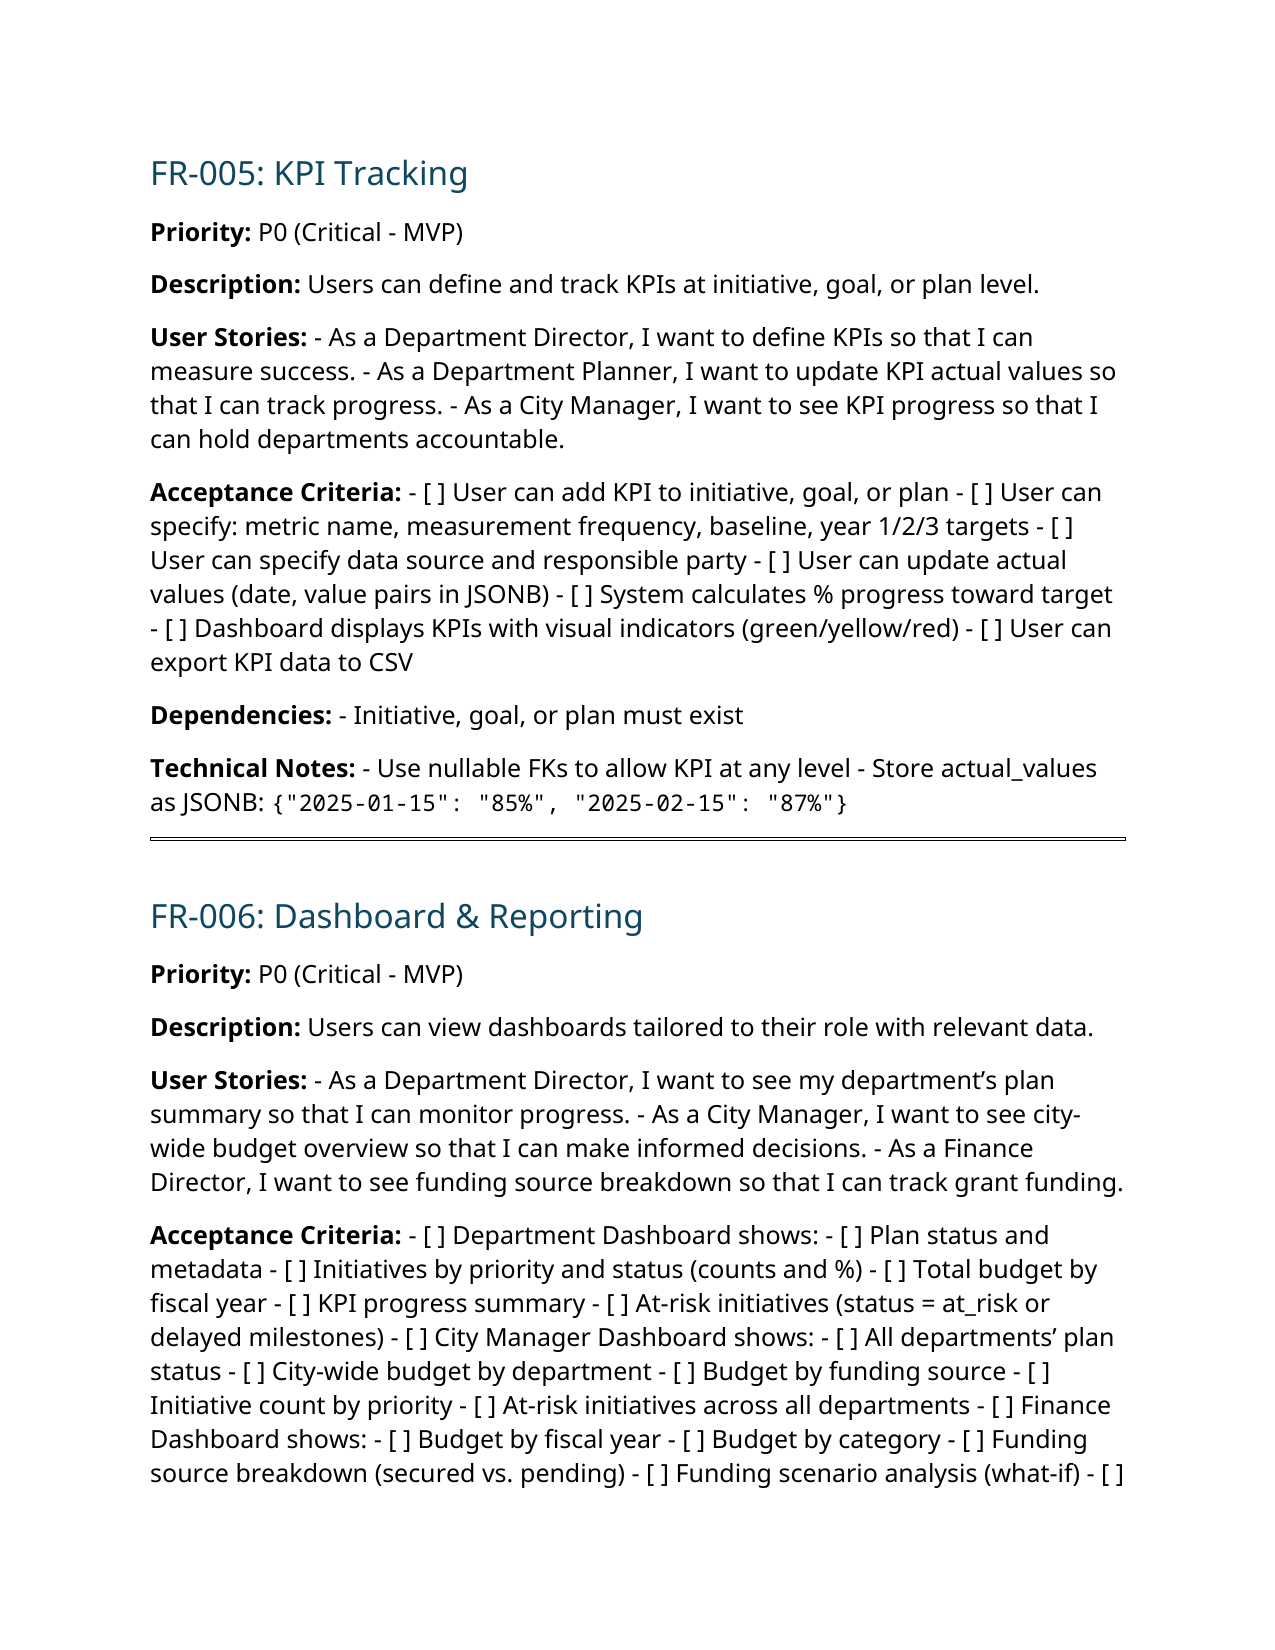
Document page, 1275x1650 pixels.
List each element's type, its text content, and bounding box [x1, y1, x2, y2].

subtitle FR-006: Dashboard & Reporting [150, 892, 1125, 938]
text User Stories: - As a Department Director, I want to define KPIs so that I can measure success. - As a Department Planner, I want to update KPI actual values so that I can track progress. - As a City Manager, I want to see KPI progress so that I can hold departments accountable. [150, 320, 1125, 456]
text Dependencies: - Initiative, goal, or plan must exist [150, 698, 1125, 732]
subtitle FR-005: KPI Tracking [150, 150, 1125, 195]
text Technical Notes: - Use nullable FKs to allow KPI at any level - Store actual_values as JSONB: {"2025-01-15": "85%", "2025-02-15": "87%"} [150, 751, 1125, 819]
text Description: Users can view dashboards tailored to their role with relevant data. [150, 1009, 1125, 1043]
text Description: Users can define and track KPIs at initiative, goal, or plan level. [150, 267, 1125, 301]
text Priority: P0 (Critical - MVP) [150, 214, 1125, 248]
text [150, 1217, 1125, 1490]
text Priority: P0 (Critical - MVP) [150, 957, 1125, 991]
text User Stories: - As a Department Director, I want to see my department’s plan summary so that I can monitor progress. - As a City Manager, I want to see city-wide budget overview so that I can make informed decisions. - As a Finance Director, I want to see funding source breakdown so that I can track grant funding. [150, 1062, 1125, 1198]
text Acceptance Criteria: - [ ] User can add KPI to initiative, goal, or plan - [ ] User can specify: metric name, measurement frequency, baseline, year 1/2/3 targets - [ ] User can specify data source and responsible party - [ ] User can update actual values (date, value pairs in JSONB) - [ ] System calculates % progress toward target - [ ] Dashboard displays KPIs with visual indicators (green/yellow/red) - [ ] User can export KPI data to CSV [150, 475, 1125, 679]
